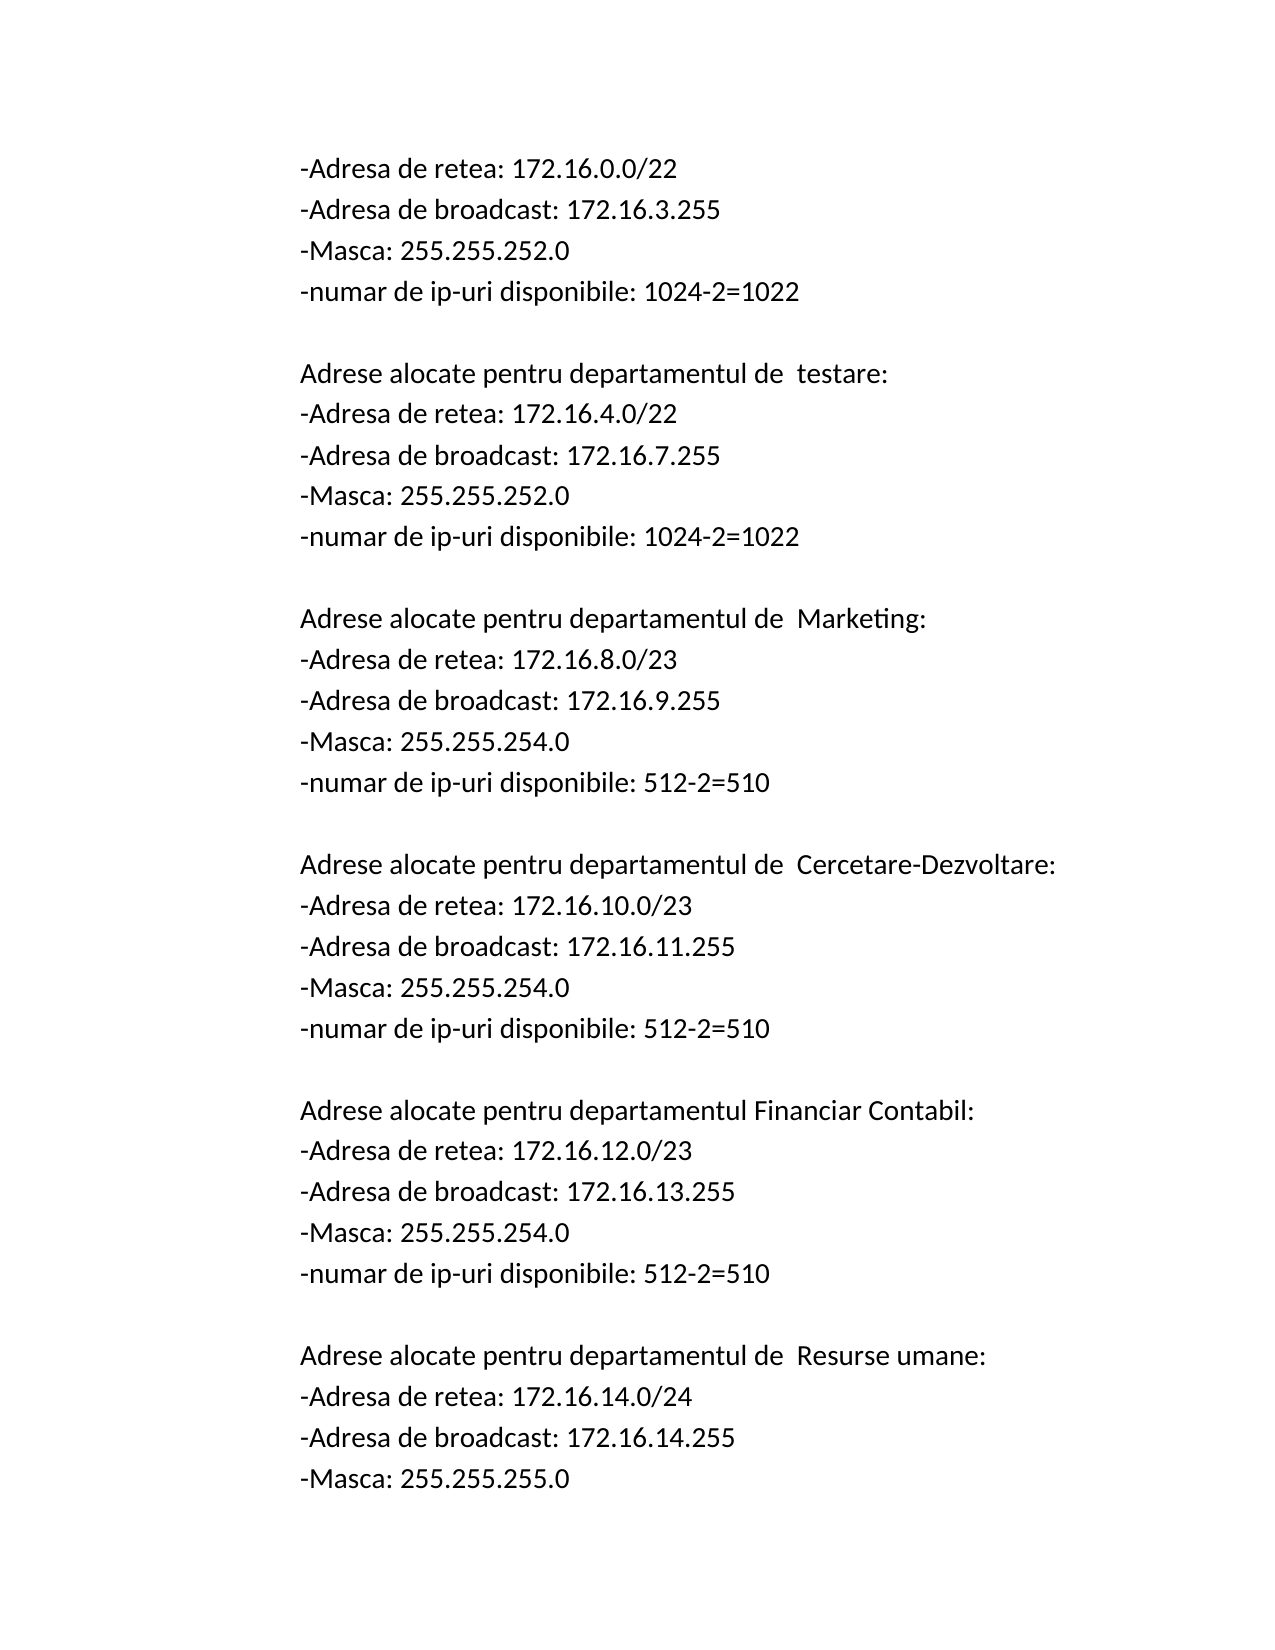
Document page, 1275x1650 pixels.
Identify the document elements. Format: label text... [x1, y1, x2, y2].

list -Adresa de retea: 172.16.8.0/23 [300, 641, 1125, 677]
list -Adresa de broadcast: 172.16.7.255 [300, 437, 1125, 472]
list -numar de ip-uri disponibile: 512-2=510 [300, 1255, 1125, 1291]
list -Masca: 255.255.254.0 [300, 723, 1125, 759]
list -Adresa de broadcast: 172.16.14.255 [300, 1419, 1125, 1455]
list -Adresa de retea: 172.16.0.0/22 [300, 150, 1125, 186]
list -Masca: 255.255.252.0 [300, 477, 1125, 513]
list Adrese alocate pentru departamentul de Marketing: [300, 600, 1125, 636]
list -Adresa de broadcast: 172.16.13.255 [300, 1173, 1125, 1209]
list -Adresa de broadcast: 172.16.9.255 [300, 682, 1125, 718]
list -numar de ip-uri disponibile: 512-2=510 [300, 1010, 1125, 1045]
list -Adresa de retea: 172.16.4.0/22 [300, 396, 1125, 431]
list -numar de ip-uri disponibile: 512-2=510 [300, 764, 1125, 800]
list Adrese alocate pentru departamentul de Cercetare-Dezvoltare: [300, 846, 1125, 882]
list Adrese alocate pentru departamentul de testare: [300, 355, 1125, 390]
list -Masca: 255.255.254.0 [300, 1214, 1125, 1250]
list -Masca: 255.255.254.0 [300, 969, 1125, 1004]
list Adrese alocate pentru departamentul de Resurse umane: [300, 1337, 1125, 1373]
list -Masca: 255.255.255.0 [300, 1460, 1125, 1496]
list -Adresa de retea: 172.16.12.0/23 [300, 1132, 1125, 1168]
list -numar de ip-uri disponibile: 1024-2=1022 [300, 273, 1125, 308]
list -Adresa de retea: 172.16.14.0/24 [300, 1378, 1125, 1414]
list -Adresa de broadcast: 172.16.3.255 [300, 191, 1125, 227]
list -numar de ip-uri disponibile: 1024-2=1022 [300, 518, 1125, 554]
list -Masca: 255.255.252.0 [300, 232, 1125, 267]
list -Adresa de broadcast: 172.16.11.255 [300, 928, 1125, 963]
list -Adresa de retea: 172.16.10.0/23 [300, 887, 1125, 922]
list Adrese alocate pentru departamentul Financiar Contabil: [300, 1092, 1125, 1127]
